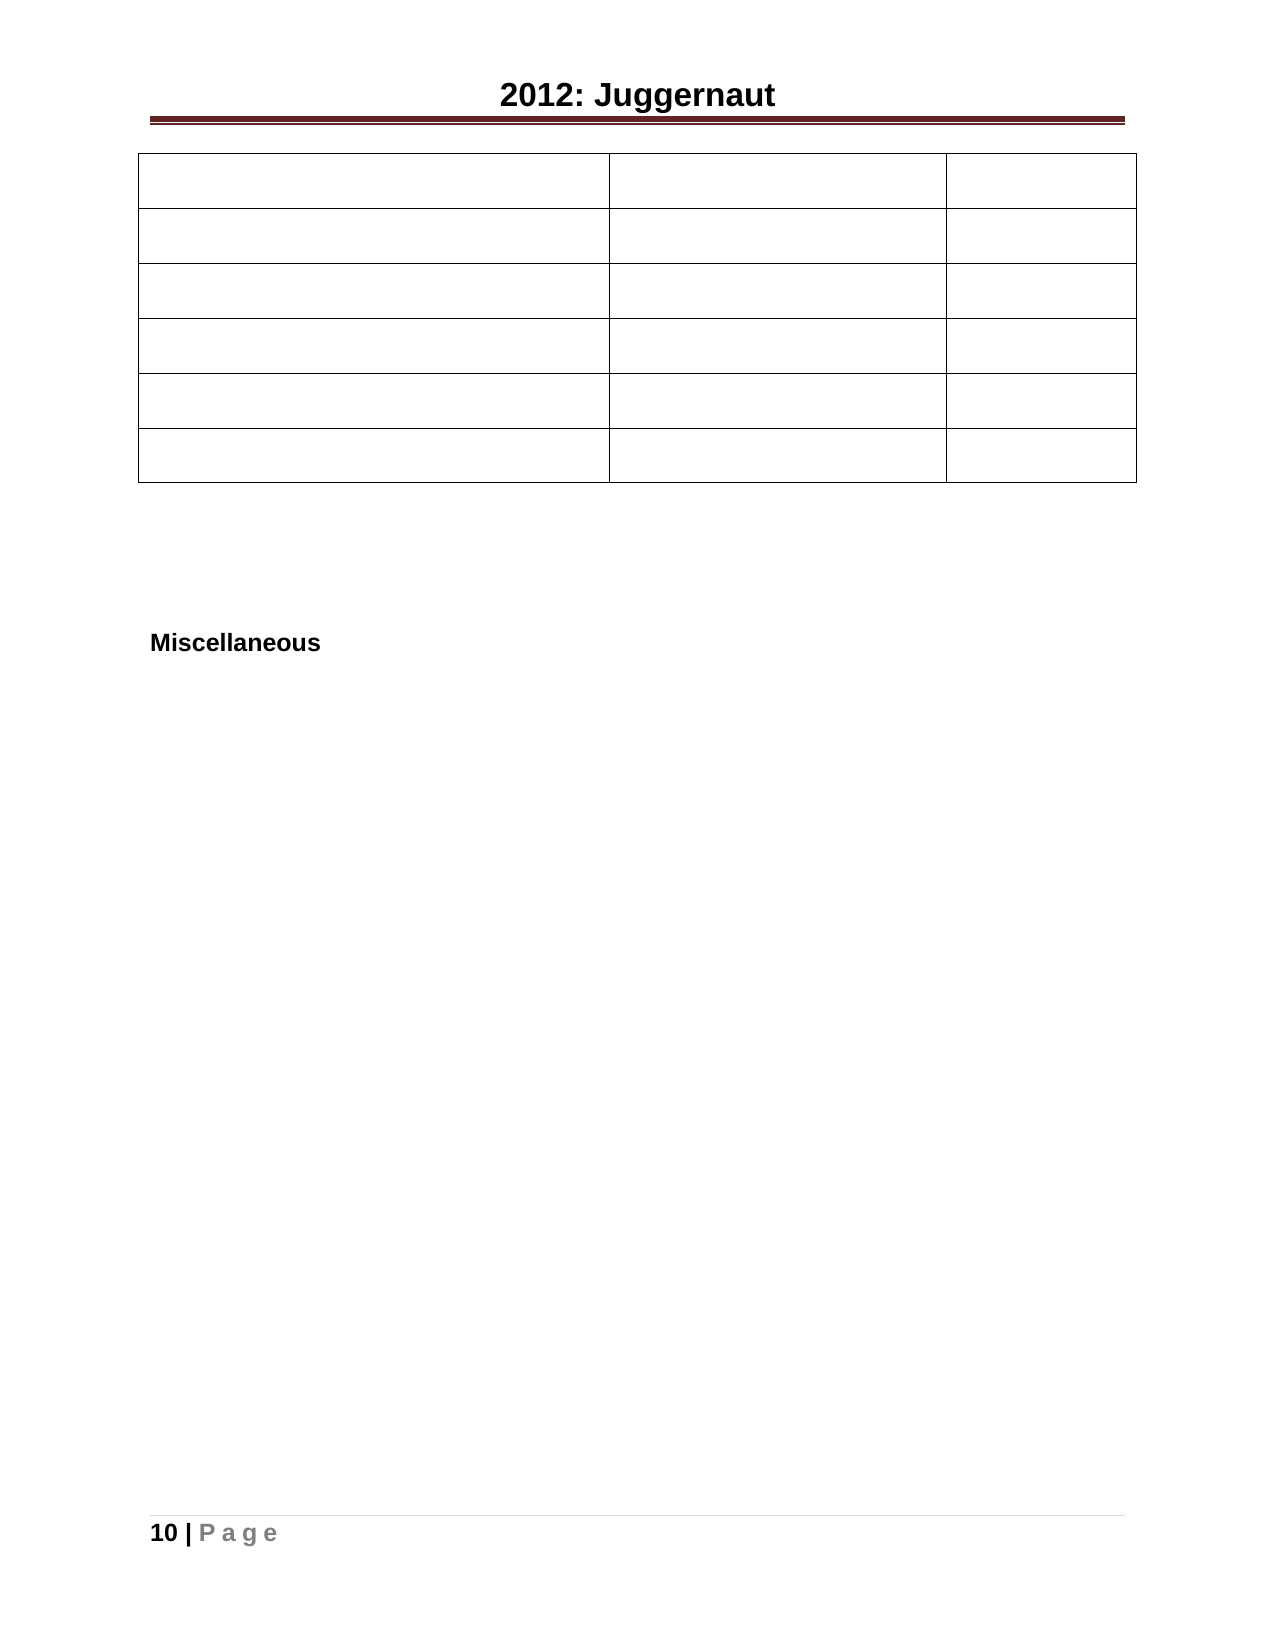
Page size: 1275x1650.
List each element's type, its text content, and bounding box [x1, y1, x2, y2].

table_cell [139, 374, 609, 427]
table_cell [947, 319, 1136, 372]
table_cell [947, 374, 1136, 427]
table_cell [947, 154, 1136, 208]
table_cell [947, 209, 1136, 263]
table_cell [610, 319, 946, 372]
table_cell [139, 429, 609, 482]
table_cell [139, 319, 609, 372]
text Miscellaneous [150, 628, 1125, 657]
table_cell [139, 264, 609, 318]
table_cell [610, 374, 946, 427]
table_cell [610, 264, 946, 318]
table_cell [139, 209, 609, 263]
table_cell [139, 154, 609, 208]
table_cell [610, 154, 946, 208]
table_cell [947, 264, 1136, 318]
table_cell [947, 429, 1136, 482]
table_cell [610, 429, 946, 482]
table_cell [610, 209, 946, 263]
